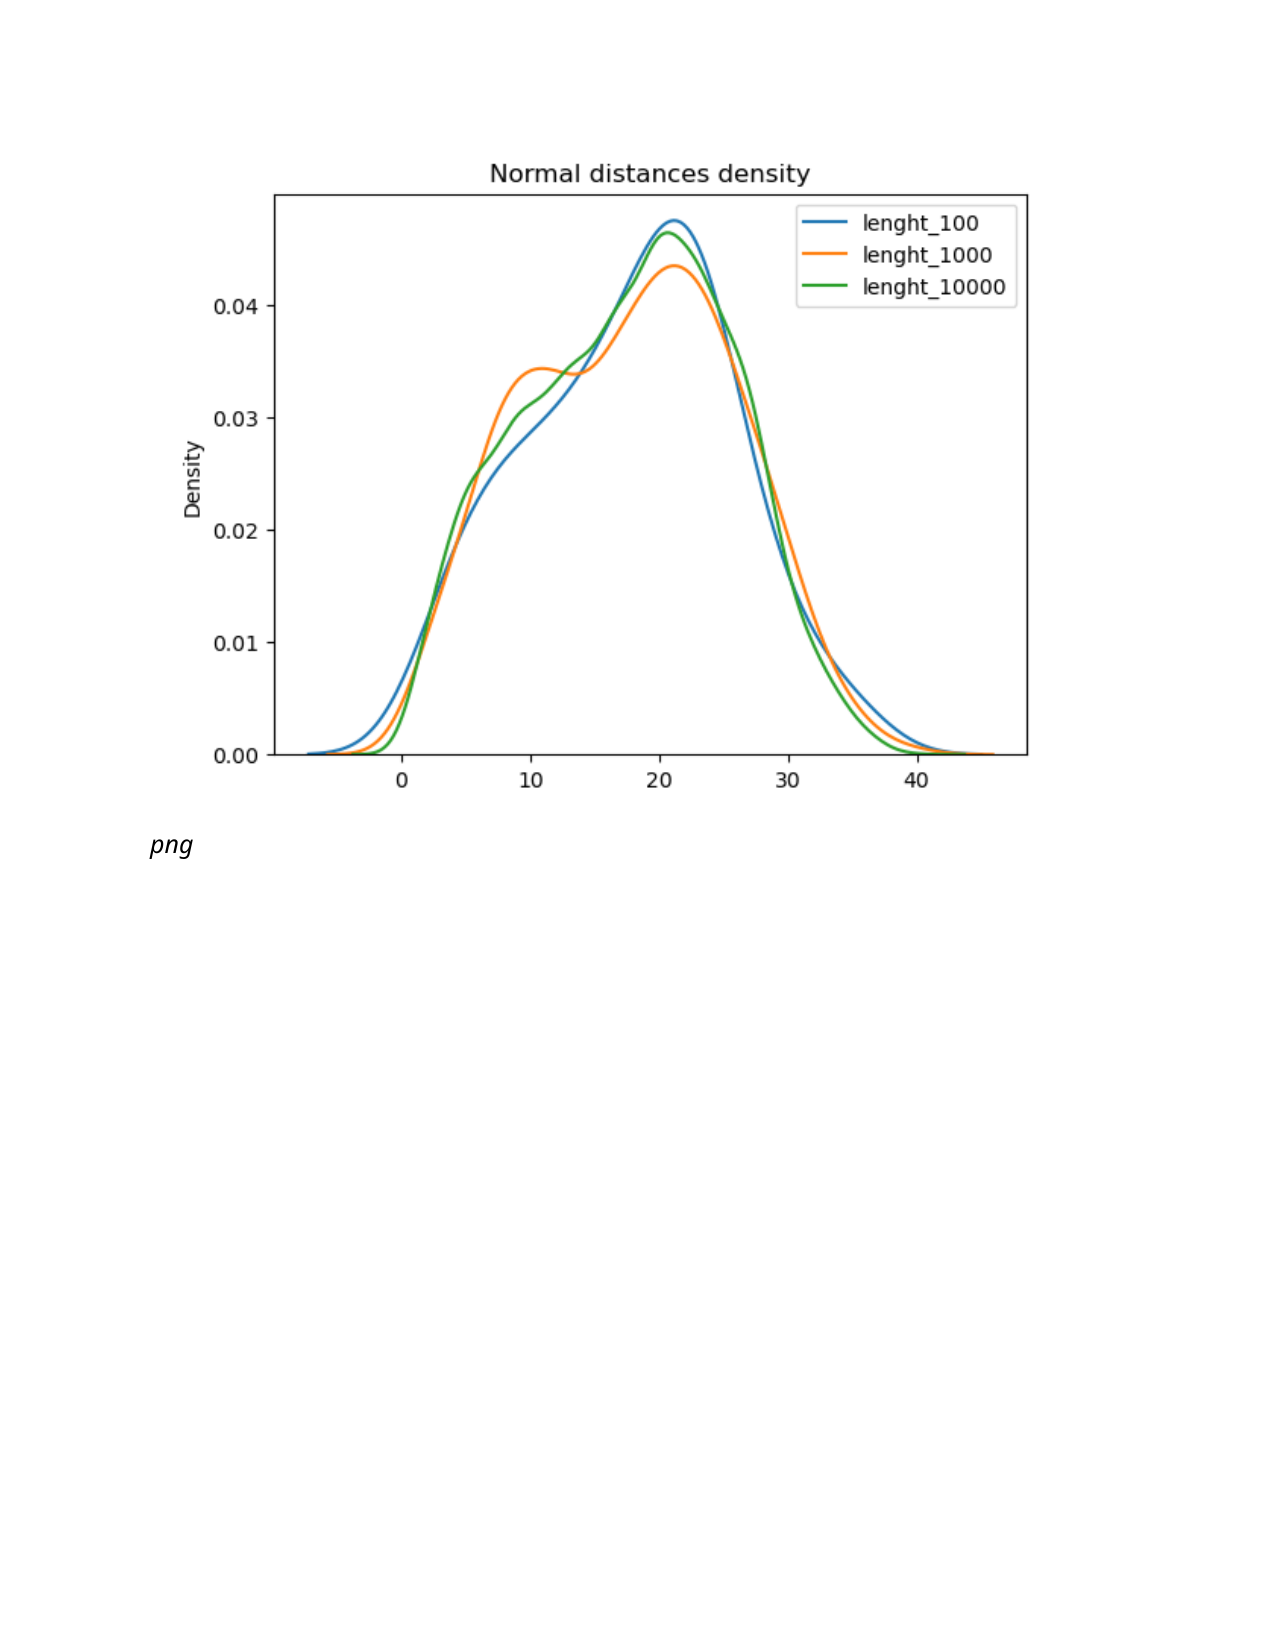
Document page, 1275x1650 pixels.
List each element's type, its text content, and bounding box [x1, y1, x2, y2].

picture [168, 150, 1042, 806]
text png [150, 827, 1125, 861]
